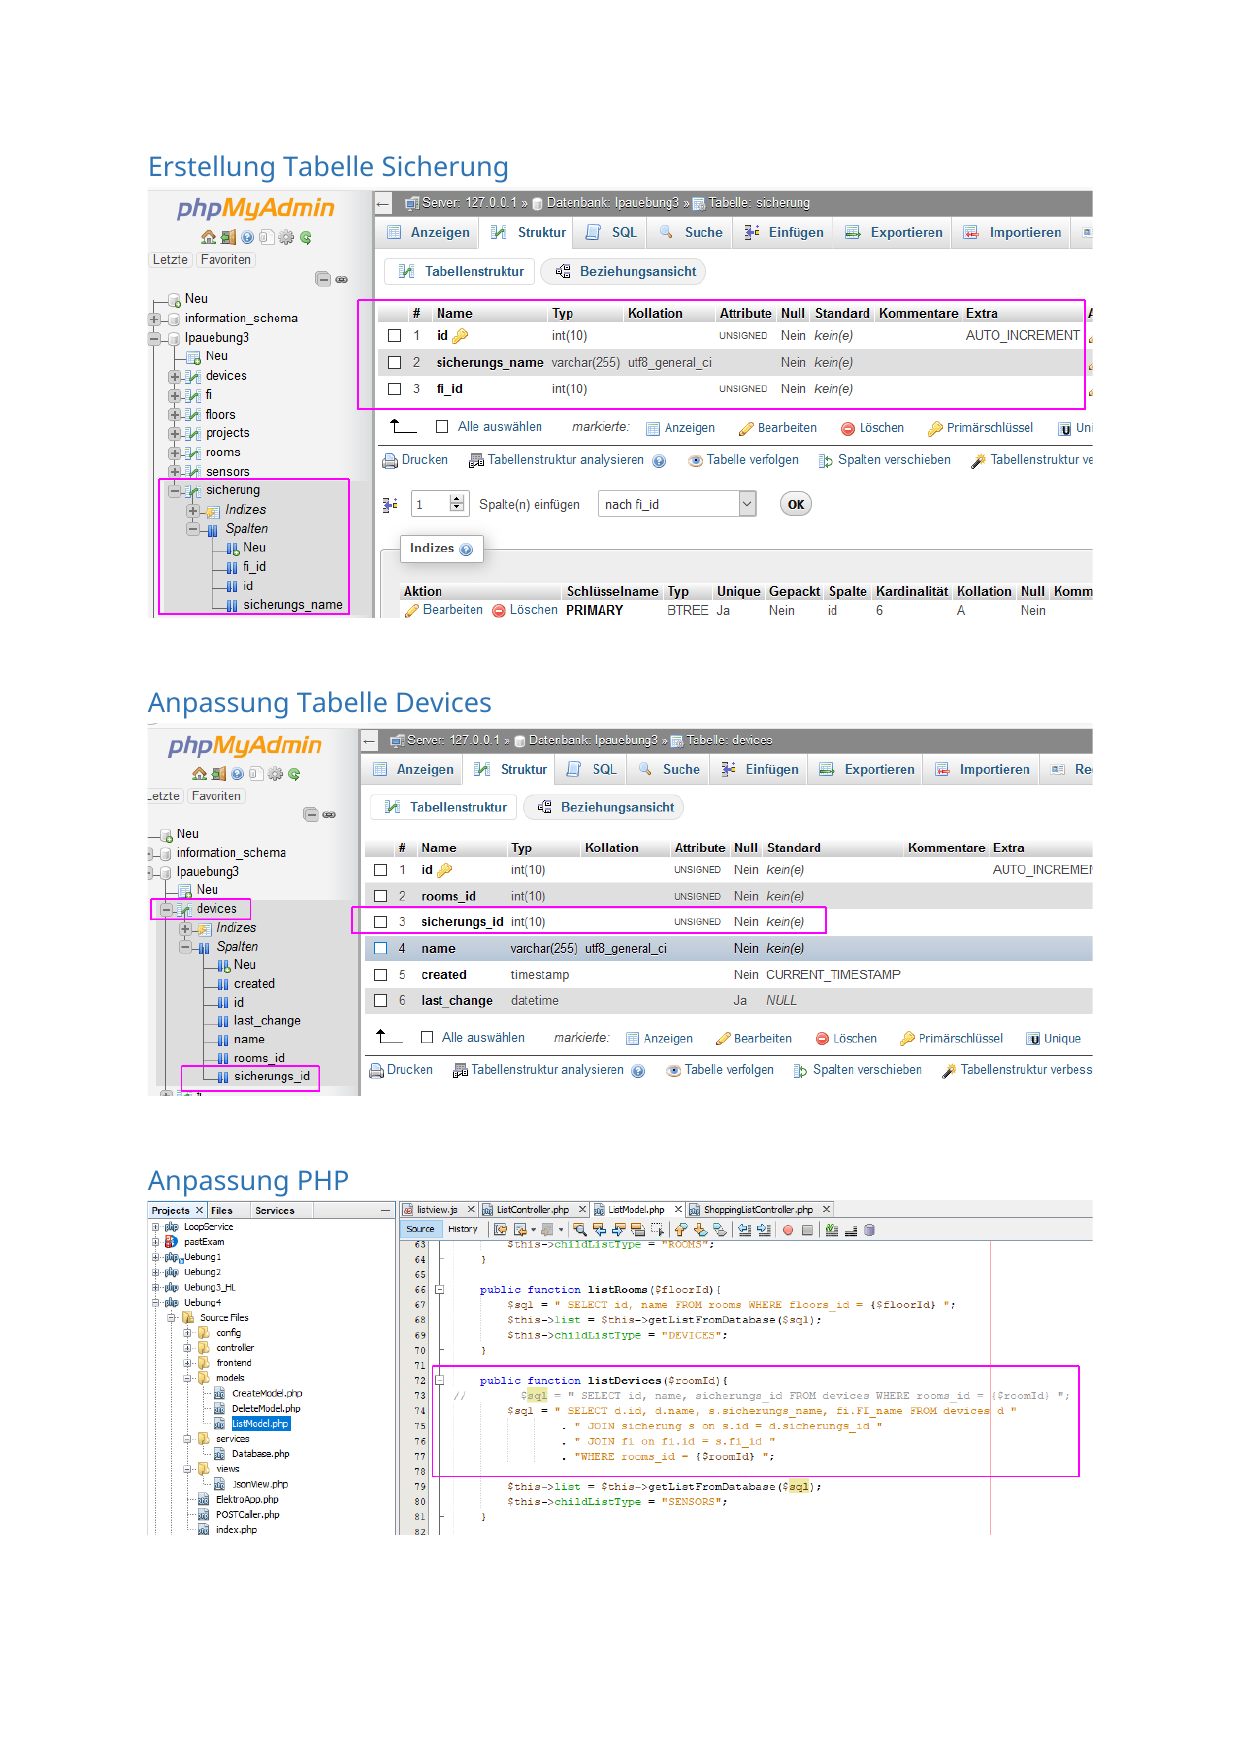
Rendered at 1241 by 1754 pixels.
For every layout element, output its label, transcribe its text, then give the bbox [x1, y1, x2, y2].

subtitle Anpassung PHP [148, 1161, 1093, 1198]
picture [147, 723, 1093, 1096]
picture [147, 187, 1093, 618]
picture [147, 1200, 1093, 1535]
subtitle Anpassung Tabelle Devices [148, 683, 1093, 720]
subtitle Erstellung Tabelle Sicherung [148, 148, 1093, 184]
